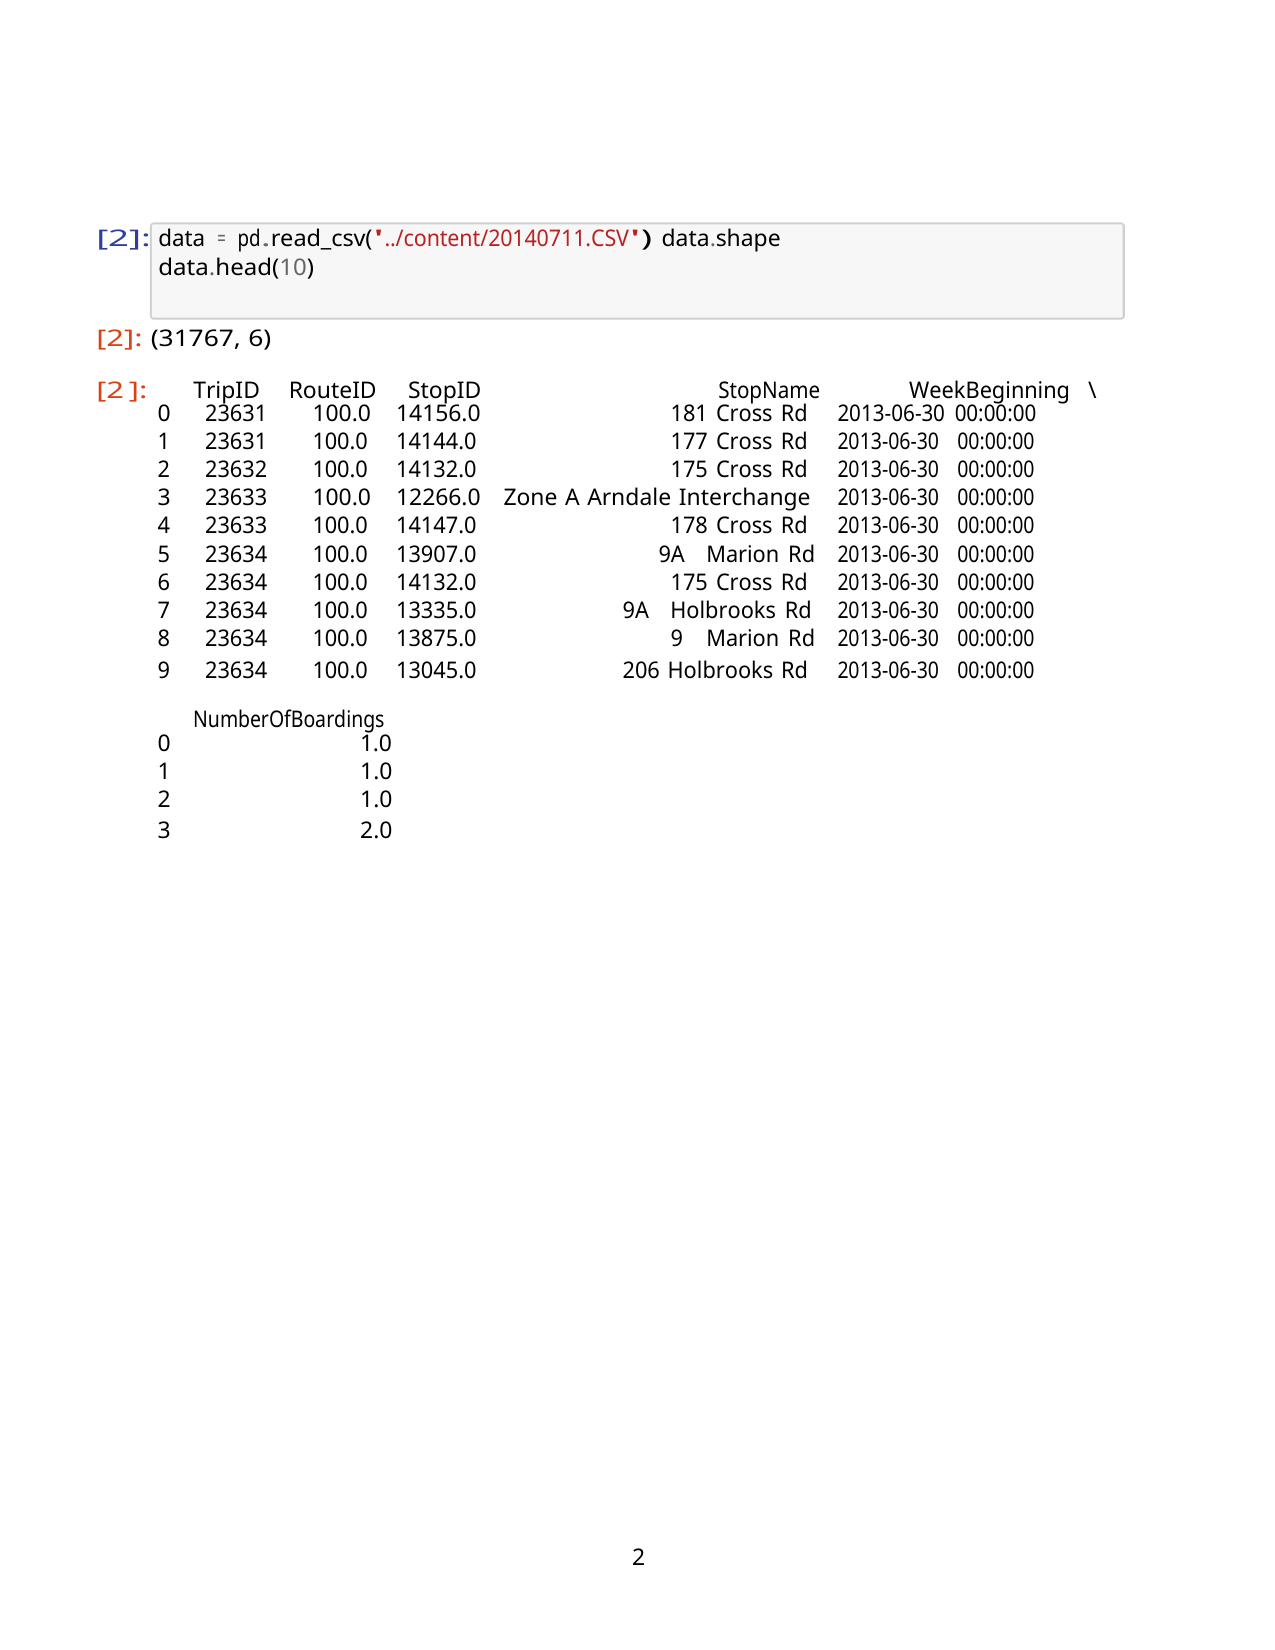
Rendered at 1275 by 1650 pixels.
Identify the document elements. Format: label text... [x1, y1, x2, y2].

text 3 23633 100.0 12266.0 Zone A Arndale Interchange 2013-06-30 00:00:00 [157, 483, 1137, 511]
text [2]: TripID RouteID StopID StopName WeekBeginning \ 0 23631 100.0 14156.0 181 Cross Rd 2013-06-30 00:00:00 [96, 378, 1100, 428]
text 9 23634 100.0 13045.0 206 Holbrooks Rd 2013-06-30 00:00:00 [157, 653, 1137, 684]
text 2 23632 100.0 14132.0 175 Cross Rd 2013-06-30 00:00:00 [157, 455, 1137, 483]
text 8 23634 100.0 13875.0 9 Marion Rd 2013-06-30 00:00:00 [157, 624, 1137, 653]
text 3 2.0 [157, 813, 1137, 844]
text 1 1.0 [157, 758, 1137, 784]
text 1 23631 100.0 14144.0 177 Cross Rd 2013-06-30 00:00:00 [157, 428, 1137, 455]
text [2]: [96, 221, 1137, 253]
text 6 23634 100.0 14132.0 175 Cross Rd 2013-06-30 00:00:00 [157, 568, 1137, 596]
text 5 23634 100.0 13907.0 9A Marion Rd 2013-06-30 00:00:00 [157, 540, 1137, 568]
text [2]: (31767, 6) [96, 322, 1137, 353]
text 2 1.0 [157, 784, 1137, 813]
text 7 23634 100.0 13335.0 9A Holbrooks Rd 2013-06-30 00:00:00 [157, 596, 1137, 624]
text 4 23633 100.0 14147.0 178 Cross Rd 2013-06-30 00:00:00 [157, 511, 1137, 540]
text NumberOfBoardings 0 1.0 [157, 708, 396, 758]
